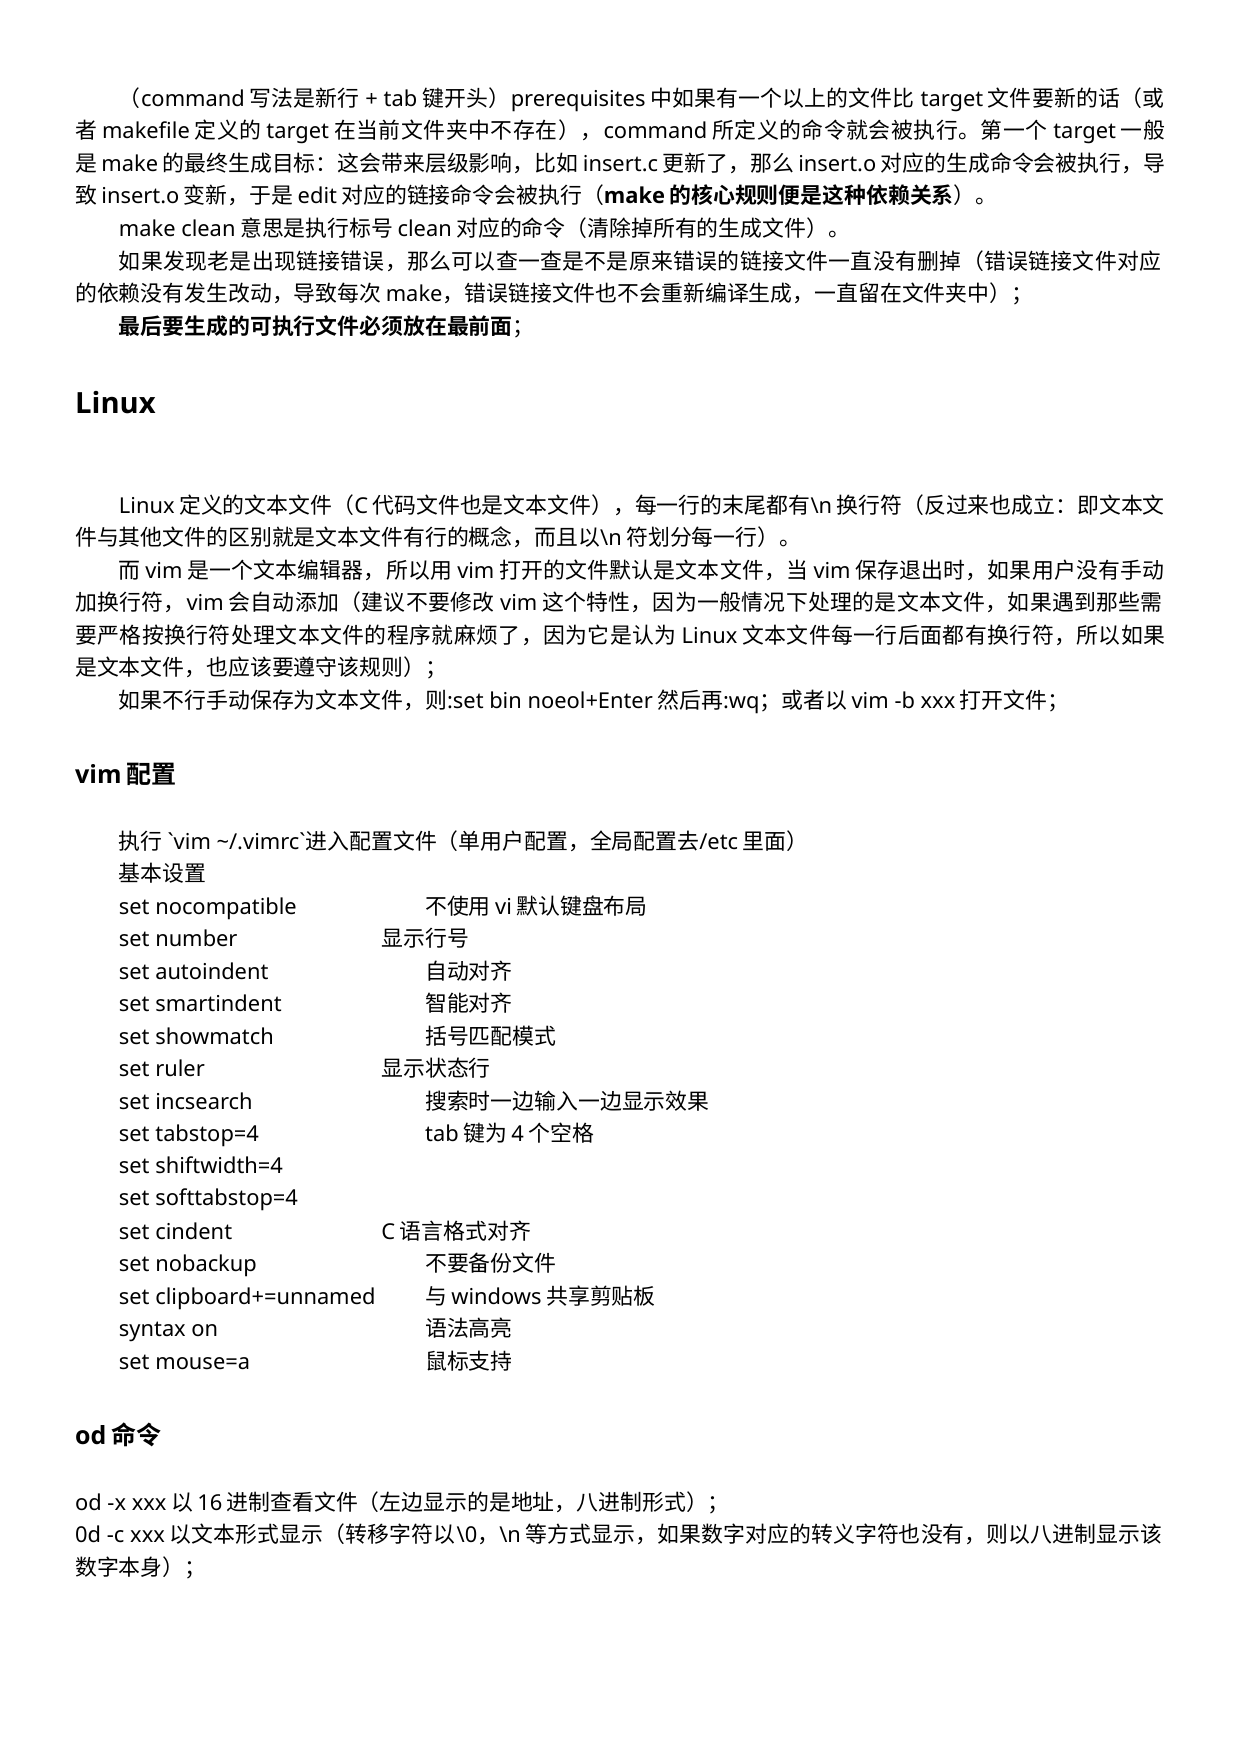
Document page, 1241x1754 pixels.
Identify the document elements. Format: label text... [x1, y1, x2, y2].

text set incsearch 搜索时一边输入一边显示效果 [75, 1083, 1165, 1116]
text syntax on 语法高亮 [75, 1311, 1165, 1343]
text 而vim是一个文本编辑器，所以用vim打开的文件默认是文本文件，当vim保存退出时，如果用户没有手动加换行符，vim会自动添加（建议不要修改vim这个特性，因为一般情况下处理的是文本文件，如果遇到那些需要严格按换行符处理文本文件的程序就麻烦了，因为它是认为Linux文本文件每一行后面都有换行符，所以如果是文本文件，也应该要遵守该规则）； [75, 552, 1165, 682]
subtitle od命令 [75, 1401, 1165, 1466]
text od -x xxx以16进制查看文件（左边显示的是地址，八进制形式）； [75, 1484, 1165, 1517]
text set shiftwidth=4 [75, 1148, 1165, 1181]
text （command写法是新行 + tab键开头）prerequisites中如果有一个以上的文件比target文件要新的话（或者makefile定义的target在当前文件夹中不存在），command所定义的命令就会被执行。第一个target一般是make的最终生成目标：这会带来层级影响，比如insert.c更新了，那么insert.o对应的生成命令会被执行，导致insert.o变新，于是edit对应的链接命令会被执行（make的核心规则便是这种依赖关系）。 [75, 81, 1165, 211]
text set number 显示行号 [75, 921, 1165, 953]
subtitle vim配置 [75, 740, 1165, 805]
text set nocompatible 不使用vi默认键盘布局 [75, 888, 1165, 921]
text 最后要生成的可执行文件必须放在最前面； [75, 308, 1165, 341]
subtitle Linux [75, 370, 1165, 435]
text set mouse=a 鼠标支持 [75, 1343, 1165, 1376]
text set smartindent 智能对齐 [75, 986, 1165, 1018]
text set nobackup 不要备份文件 [75, 1246, 1165, 1278]
text 0d -c xxx以文本形式显示（转移字符以\0，\n等方式显示，如果数字对应的转义字符也没有，则以八进制显示该数字本身）； [75, 1517, 1165, 1582]
text set clipboard+=unnamed 与windows共享剪贴板 [75, 1278, 1165, 1311]
text 基本设置 [75, 856, 1165, 888]
text Linux定义的文本文件（C代码文件也是文本文件），每一行的末尾都有\n换行符（反过来也成立：即文本文件与其他文件的区别就是文本文件有行的概念，而且以\n符划分每一行）。 [75, 487, 1165, 552]
text set tabstop=4 tab键为4个空格 [75, 1116, 1165, 1148]
text set cindent C语言格式对齐 [75, 1213, 1165, 1246]
text set softtabstop=4 [75, 1181, 1165, 1213]
text make clean意思是执行标号clean对应的命令（清除掉所有的生成文件）。 [75, 211, 1165, 243]
text set showmatch 括号匹配模式 [75, 1018, 1165, 1051]
text 如果发现老是出现链接错误，那么可以查一查是不是原来错误的链接文件一直没有删掉（错误链接文件对应的依赖没有发生改动，导致每次make，错误链接文件也不会重新编译生成，一直留在文件夹中）； [75, 243, 1165, 308]
text set ruler 显示状态行 [75, 1051, 1165, 1083]
text 执行 `vim ~/.vimrc`进入配置文件（单用户配置，全局配置去/etc里面） [75, 823, 1165, 856]
text 如果不行手动保存为文本文件，则:set bin noeol+Enter然后再:wq；或者以vim -b xxx打开文件； [75, 682, 1165, 715]
text set autoindent 自动对齐 [75, 953, 1165, 986]
